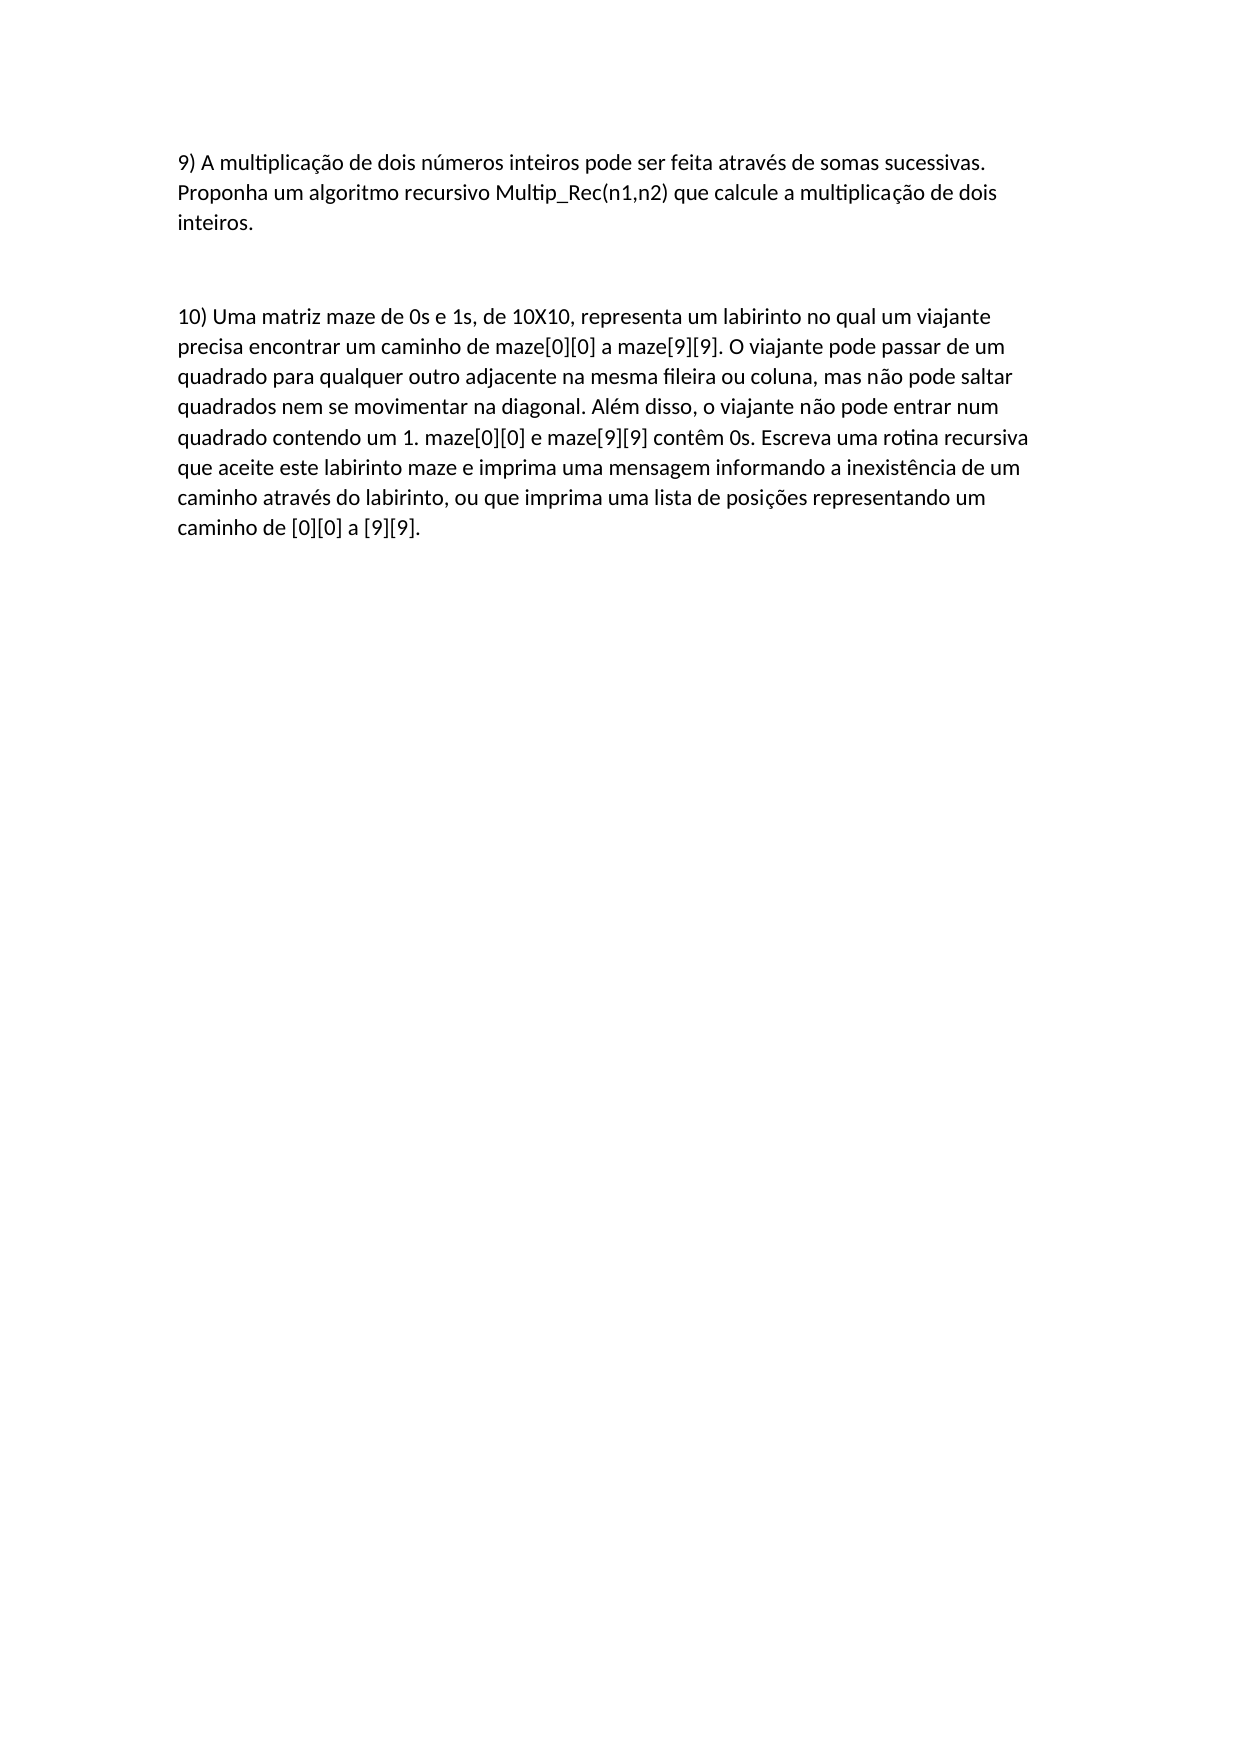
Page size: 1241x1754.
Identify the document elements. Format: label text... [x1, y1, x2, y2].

text 10) Uma matriz maze de 0s e 1s, de 10X10, representa um labirinto no qual um viajante precisa encontrar um caminho de maze[0][0] a maze[9][9]. O viajante pode passar de um quadrado para qualquer outro adjacente na mesma fileira ou coluna, mas não pode saltar quadrados nem se movimentar na diagonal. Além disso, o viajante não pode entrar num quadrado contendo um 1. maze[0][0] e maze[9][9] contêm 0s. Escreva uma rotina recursiva que aceite este labirinto maze e imprima uma mensagem informando a inexistência de um caminho através do labirinto, ou que imprima uma lista de posições representando um caminho de [0][0] a [9][9]. [177, 302, 1063, 541]
text 9) A multiplicação de dois números inteiros pode ser feita através de somas sucessivas. Proponha um algoritmo recursivo Multip_Rec(n1,n2) que calcule a multiplicação de dois inteiros. [177, 148, 1063, 236]
